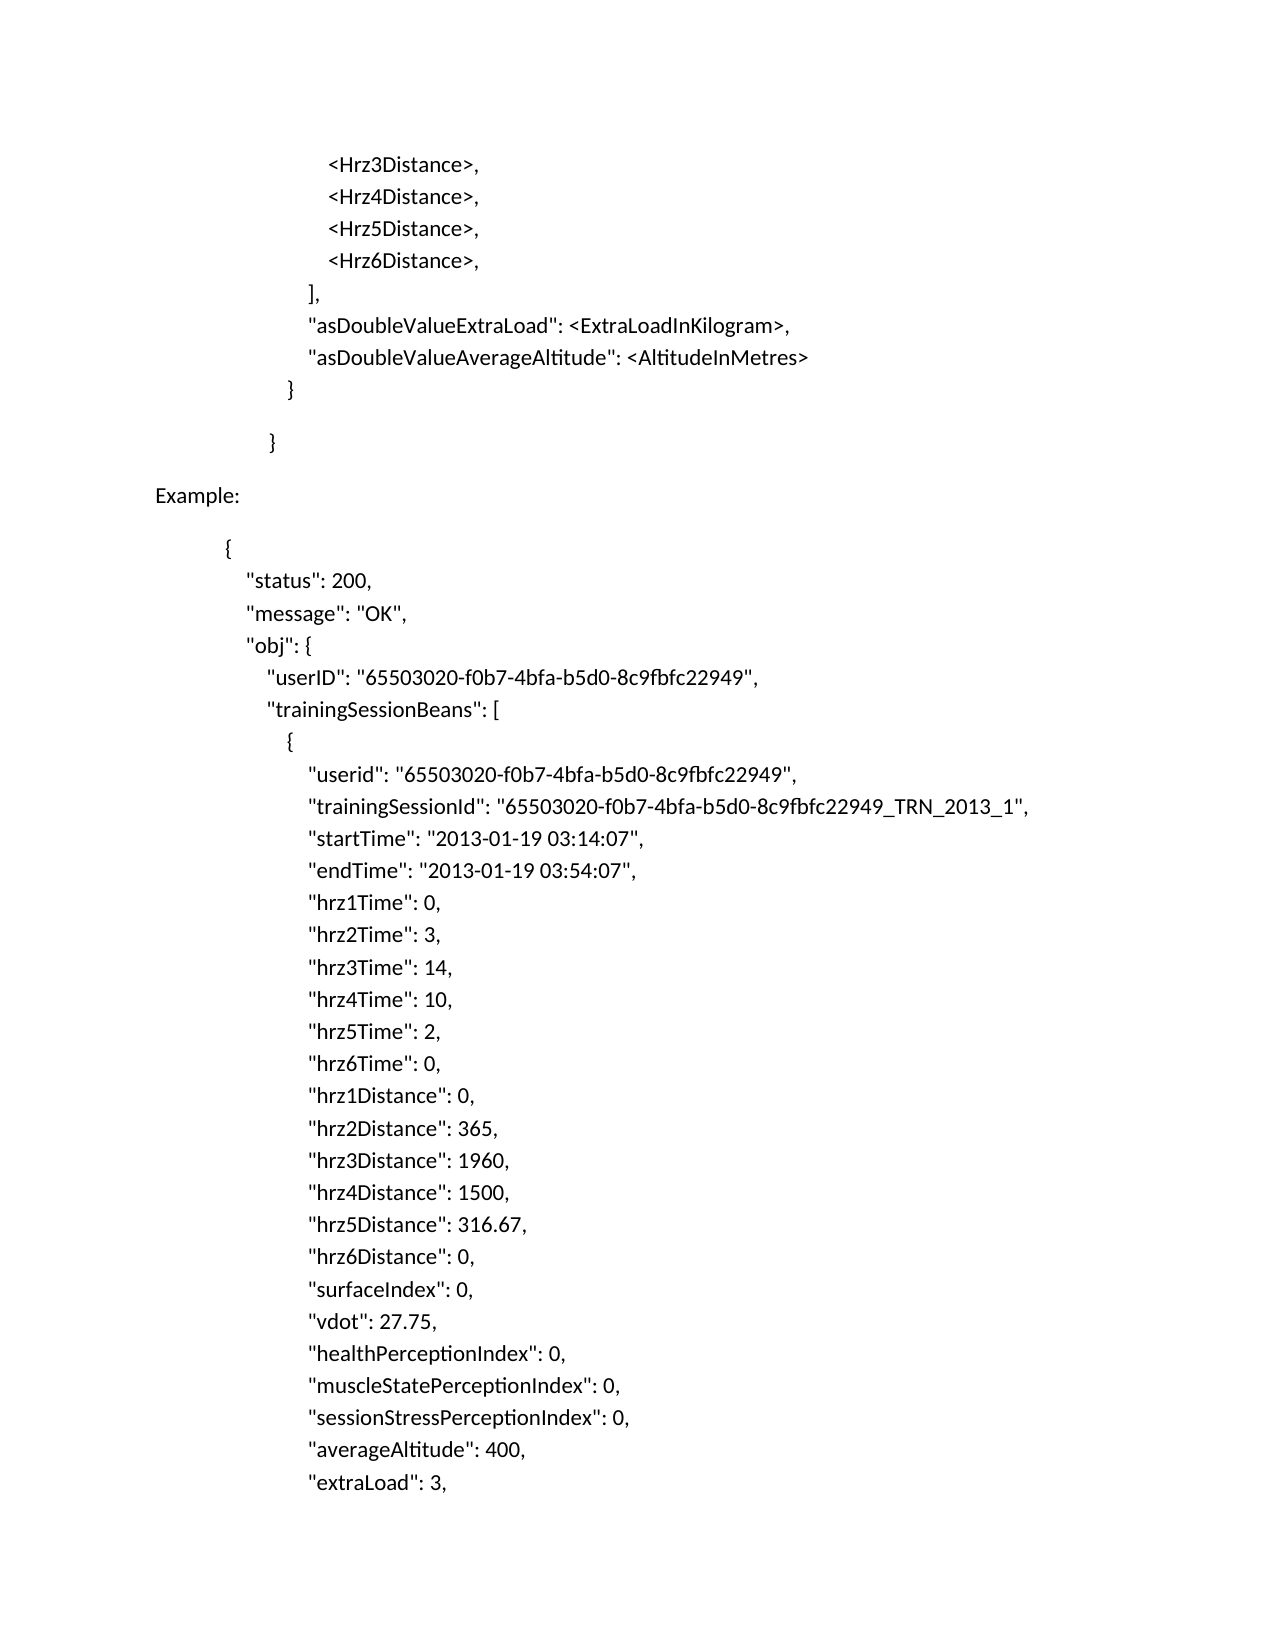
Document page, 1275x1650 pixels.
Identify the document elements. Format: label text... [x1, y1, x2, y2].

list "hrz1Distance": 0, [225, 1082, 1125, 1109]
list "hrz6Distance": 0, [225, 1242, 1125, 1271]
list "hrz5Distance": 316.67, [225, 1210, 1125, 1238]
list <Hrz3Distance>, [225, 150, 1125, 178]
list "status": 200, [225, 567, 1125, 594]
list { [225, 534, 1125, 562]
list "startTime": "2013-01-19 03:14:07", [225, 824, 1125, 852]
list "obj": { [225, 631, 1125, 659]
list <Hrz6Distance>, [225, 247, 1125, 274]
list "hrz1Time": 0, [225, 888, 1125, 916]
list "healthPerceptionIndex": 0, [225, 1339, 1125, 1367]
list "surfaceIndex": 0, [225, 1275, 1125, 1303]
list "message": "OK", [225, 599, 1125, 627]
list "hrz3Time": 14, [225, 953, 1125, 981]
list } [225, 375, 1125, 403]
list "asDoubleValueExtraLoad": <ExtraLoadInKilogram>, [225, 311, 1125, 339]
list <Hrz4Distance>, [225, 182, 1125, 210]
list "asDoubleValueAverageAltitude": <AltitudeInMetres> [225, 343, 1125, 371]
list "userid": "65503020-f0b7-4bfa-b5d0-8c9fbfc22949", [225, 760, 1125, 788]
list <Hrz5Distance>, [225, 214, 1125, 242]
list "hrz4Distance": 1500, [225, 1178, 1125, 1206]
list "averageAltitude": 400, [225, 1436, 1125, 1464]
list "hrz2Distance": 365, [225, 1114, 1125, 1142]
list { [225, 727, 1125, 756]
list "trainingSessionBeans": [ [225, 695, 1125, 723]
list "hrz2Time": 3, [225, 921, 1125, 949]
list "hrz3Distance": 1960, [225, 1146, 1125, 1174]
list "hrz6Time": 0, [225, 1049, 1125, 1077]
text } [150, 428, 1125, 456]
list "hrz5Time": 2, [225, 1017, 1125, 1045]
list ], [225, 279, 1125, 307]
list "vdot": 27.75, [225, 1307, 1125, 1335]
text Example: [150, 481, 1125, 509]
list "endTime": "2013-01-19 03:54:07", [225, 856, 1125, 884]
list "trainingSessionId": "65503020-f0b7-4bfa-b5d0-8c9fbfc22949_TRN_2013_1", [225, 792, 1125, 820]
list "userID": "65503020-f0b7-4bfa-b5d0-8c9fbfc22949", [225, 663, 1125, 691]
list "extraLoad": 3, [225, 1468, 1125, 1496]
list "sessionStressPerceptionIndex": 0, [225, 1403, 1125, 1431]
list "muscleStatePerceptionIndex": 0, [225, 1371, 1125, 1399]
list "hrz4Time": 10, [225, 985, 1125, 1013]
